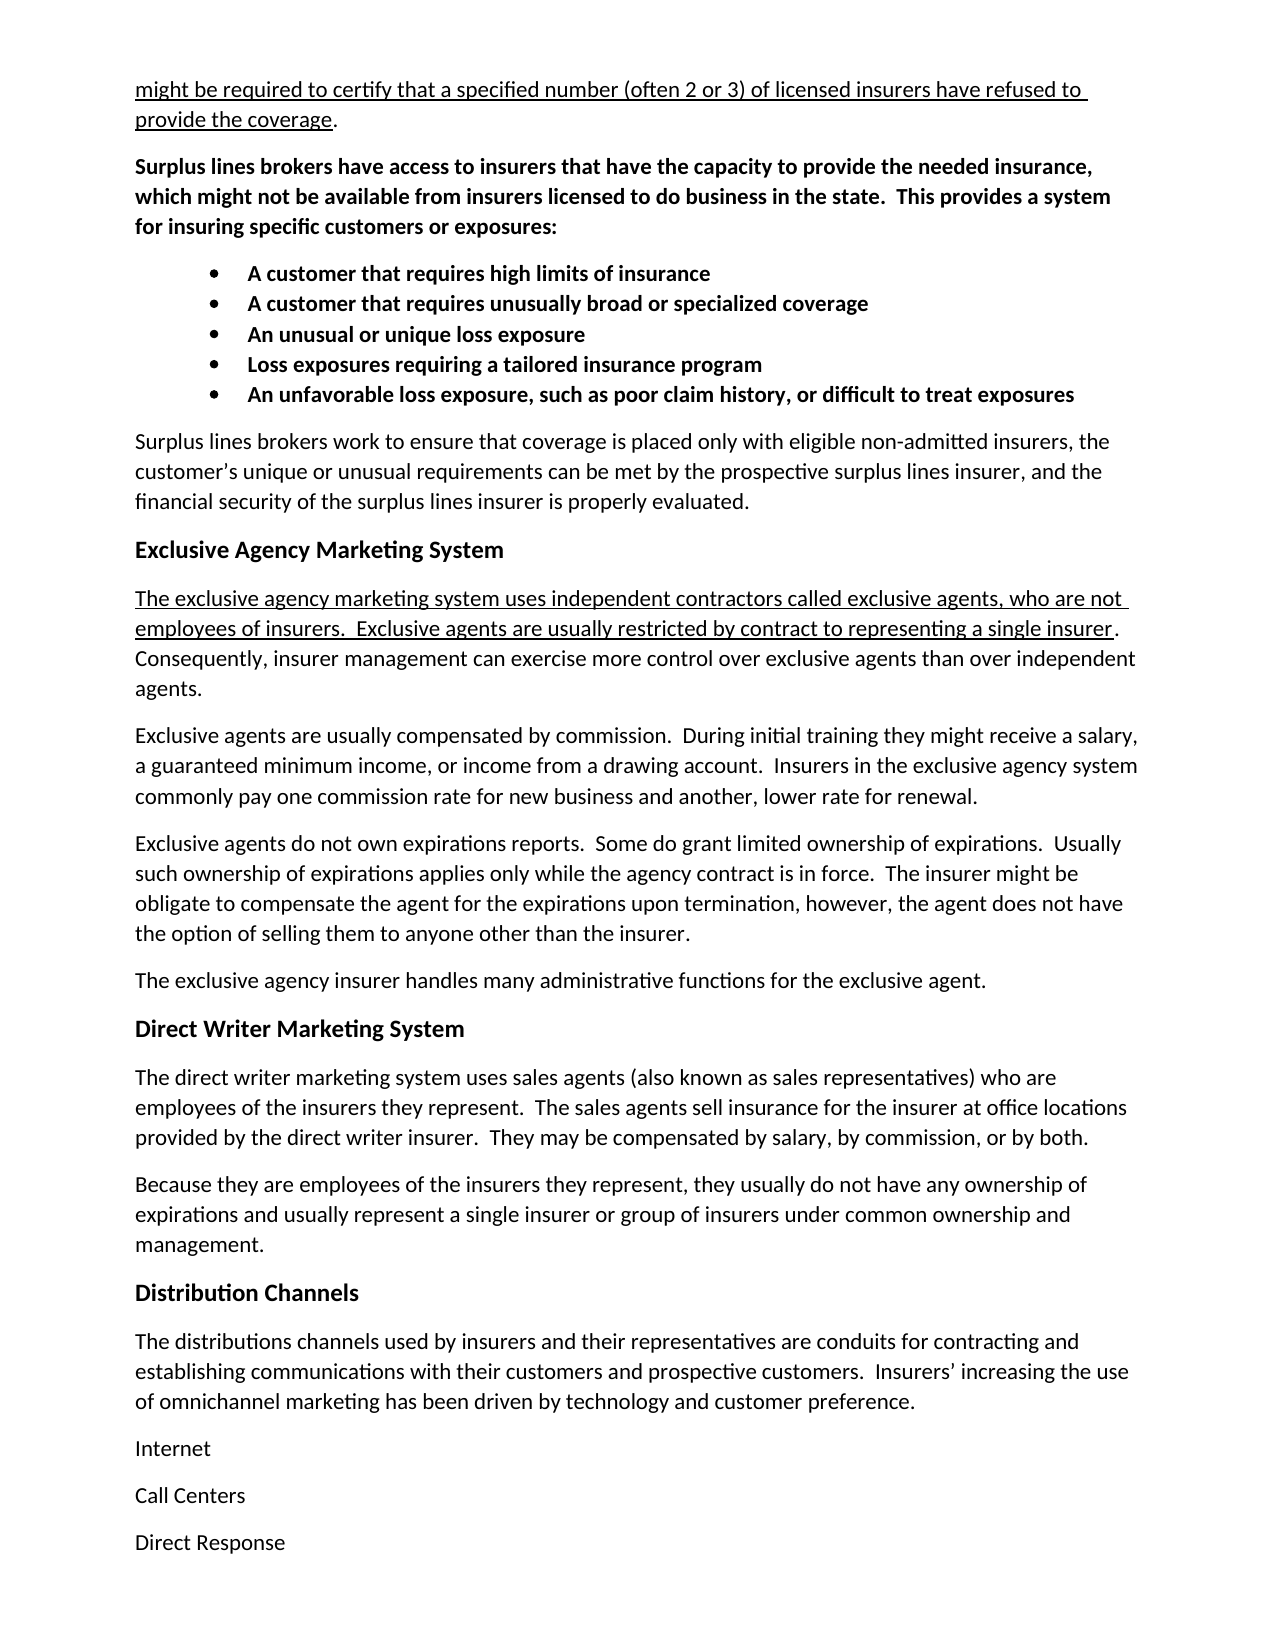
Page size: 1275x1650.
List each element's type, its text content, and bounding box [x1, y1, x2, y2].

list A customer that requires high limits of insurance [210, 259, 1140, 287]
text Surplus lines brokers work to ensure that coverage is placed only with eligible non-admitted insurers, the customer’s unique or unusual requirements can be met by the prospective surplus lines insurer, and the financial security of the surplus lines insurer is properly evaluated. [135, 427, 1140, 516]
text Internet [135, 1434, 1140, 1462]
text The exclusive agency marketing system uses independent contractors called exclusive agents, who are not employees of insurers. Exclusive agents are usually restricted by contract to representing a single insurer. Consequently, insurer management can exercise more control over exclusive agents than over independent agents. [135, 584, 1140, 703]
text Exclusive agents do not own expirations reports. Some do grant limited ownership of expirations. Usually such ownership of expirations applies only while the agency contract is in force. The insurer might be obligate to compensate the agent for the expirations upon termination, however, the agent does not have the option of selling them to anyone other than the insurer. [135, 829, 1140, 947]
text Exclusive Agency Marketing System [135, 534, 1140, 565]
text The direct writer marketing system uses sales agents (also known as sales representatives) who are employees of the insurers they represent. The sales agents sell insurance for the insurer at office locations provided by the direct writer insurer. They may be compensated by salary, by commission, or by both. [135, 1063, 1140, 1151]
text Call Centers [135, 1481, 1140, 1509]
text The distributions channels used by insurers and their representatives are conduits for contracting and establishing communications with their customers and prospective customers. Insurers’ increasing the use of omnichannel marketing has been driven by technology and customer preference. [135, 1327, 1140, 1415]
list An unfavorable loss exposure, such as poor claim history, or difficult to treat exposures [210, 380, 1140, 408]
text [135, 75, 1140, 133]
list Loss exposures requiring a tailored insurance program [210, 350, 1140, 378]
list An unusual or unique loss exposure [210, 320, 1140, 348]
text Direct Writer Marketing System [135, 1013, 1140, 1044]
text Exclusive agents are usually compensated by commission. During initial training they might receive a salary, a guaranteed minimum income, or income from a drawing account. Insurers in the exclusive agency system commonly pay one commission rate for new business and another, lower rate for renewal. [135, 721, 1140, 810]
list A customer that requires unusually broad or specialized coverage [210, 289, 1140, 318]
text The exclusive agency insurer handles many administrative functions for the exclusive agent. [135, 966, 1140, 994]
text Direct Response [135, 1528, 1140, 1556]
text Because they are employees of the insurers they represent, they usually do not have any ownership of expirations and usually represent a single insurer or group of insurers under common ownership and management. [135, 1170, 1140, 1258]
text Distribution Channels [135, 1277, 1140, 1308]
text Surplus lines brokers have access to insurers that have the capacity to provide the needed insurance, which might not be available from insurers licensed to do business in the state. This provides a system for insuring specific customers or exposures: [135, 152, 1140, 241]
